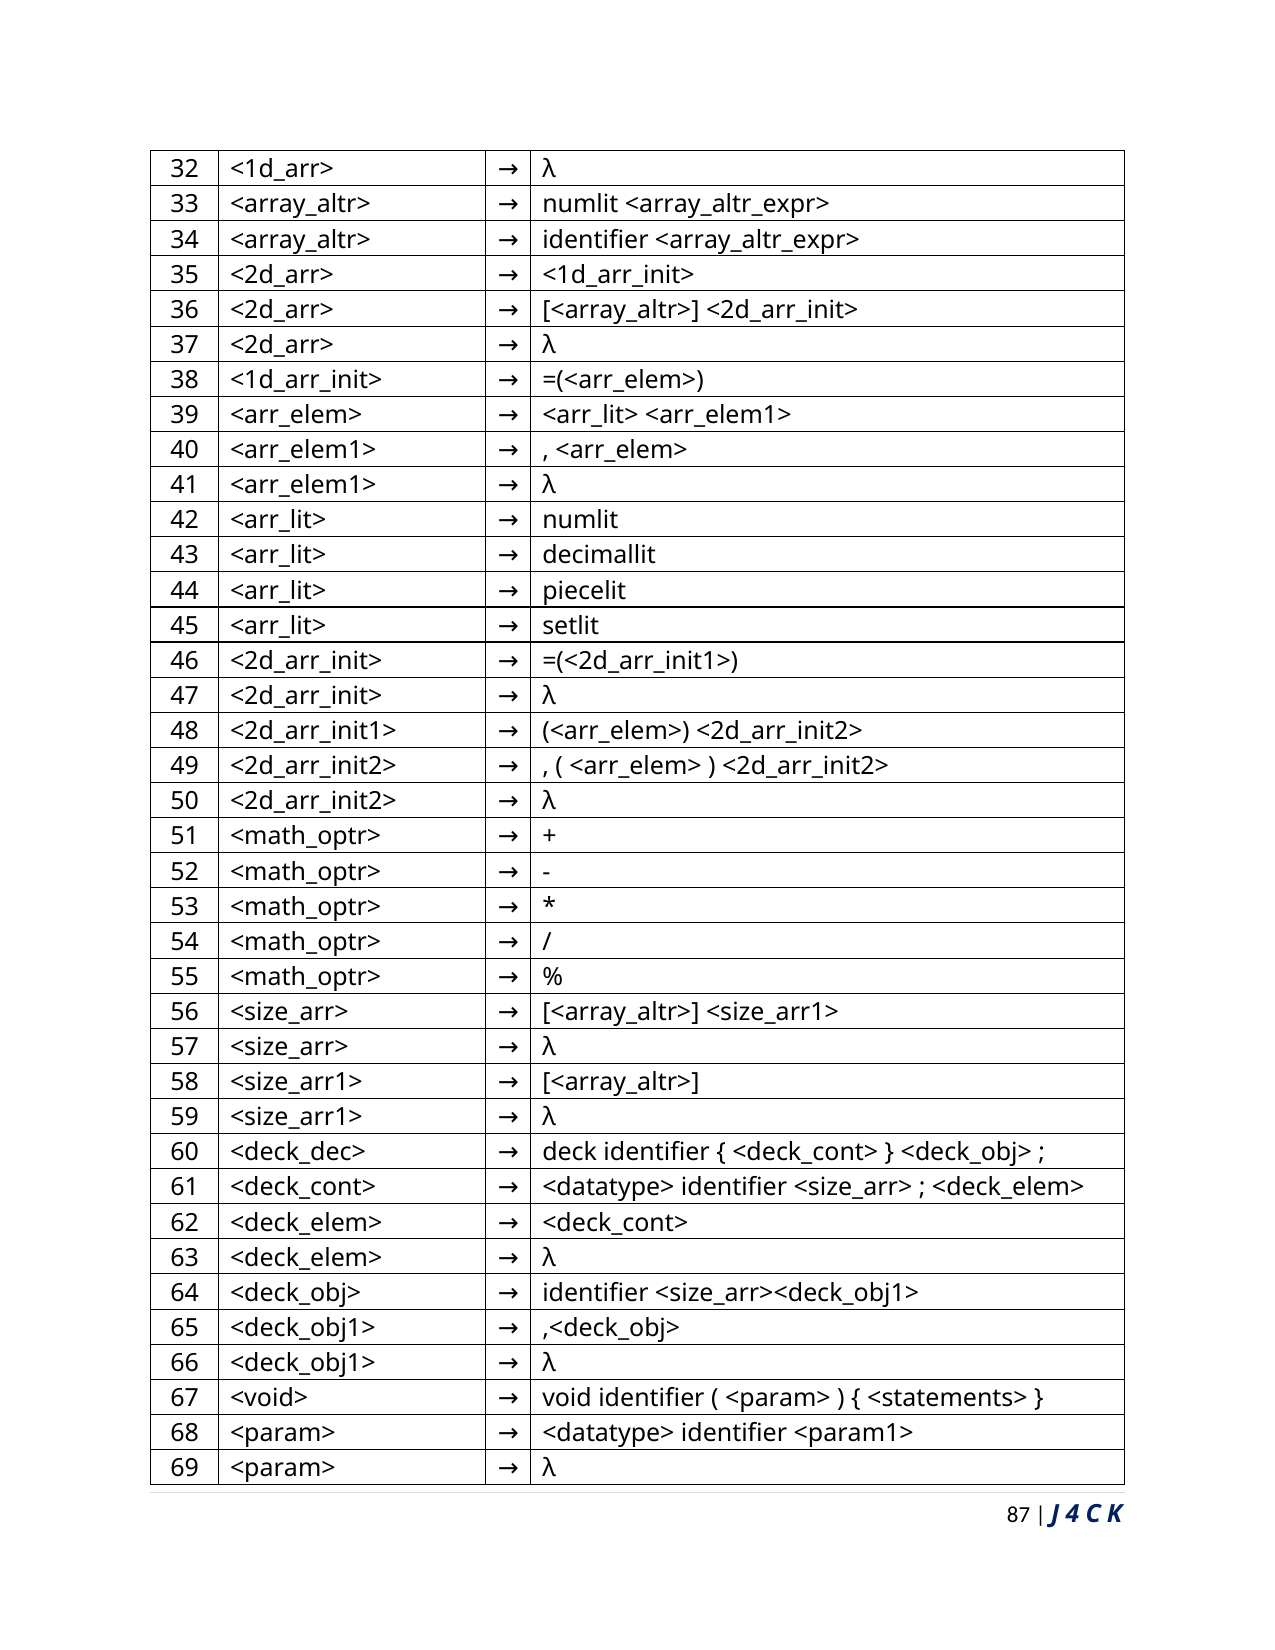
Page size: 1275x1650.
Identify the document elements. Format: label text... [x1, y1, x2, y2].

table_cell <param> [219, 1415, 485, 1449]
table_cell 56 [151, 994, 218, 1028]
table_cell → [486, 186, 530, 220]
table_cell void identifier ( <param> ) { <statements> } [531, 1380, 1124, 1414]
table_cell 49 [151, 748, 218, 782]
table_cell 65 [151, 1310, 218, 1343]
table_cell → [486, 1099, 530, 1133]
table_cell <deck_cont> [219, 1169, 485, 1203]
table_cell → [486, 1204, 530, 1238]
table_cell 57 [151, 1029, 218, 1063]
table_cell <arr_lit> <arr_elem1> [531, 397, 1124, 431]
table_cell → [486, 537, 530, 571]
table_cell <deck_dec> [219, 1134, 485, 1168]
table_cell <arr_elem1> [219, 467, 485, 501]
table_cell → [486, 327, 530, 361]
table_cell → [486, 1274, 530, 1308]
table_cell → [486, 256, 530, 290]
table_cell 50 [151, 783, 218, 817]
table_cell <arr_elem> [219, 397, 485, 431]
table_cell [<array_altr>] <size_arr1> [531, 994, 1124, 1028]
table_cell → [486, 432, 530, 466]
table_cell 48 [151, 713, 218, 747]
table_cell 45 [151, 608, 218, 641]
table_cell <math_optr> [219, 818, 485, 852]
table_cell =(<2d_arr_init1>) [531, 643, 1124, 677]
table_cell <deck_obj1> [219, 1345, 485, 1379]
table_cell → [486, 643, 530, 677]
table_cell → [486, 1134, 530, 1168]
table_cell identifier <array_altr_expr> [531, 221, 1124, 255]
table_cell 67 [151, 1380, 218, 1414]
table_cell → [486, 853, 530, 887]
table_cell 32 [151, 151, 218, 185]
table_cell → [486, 572, 530, 606]
table_cell numlit [531, 502, 1124, 536]
table_cell <2d_arr> [219, 327, 485, 361]
table_cell 51 [151, 818, 218, 852]
table_cell <size_arr> [219, 994, 485, 1028]
table_cell ,<deck_obj> [531, 1310, 1124, 1343]
table_cell <datatype> identifier <param1> [531, 1415, 1124, 1449]
table_cell deck identifier { <deck_cont> } <deck_obj> ; [531, 1134, 1124, 1168]
table_cell → [486, 994, 530, 1028]
table_cell <deck_obj1> [219, 1310, 485, 1343]
table_cell 47 [151, 678, 218, 712]
table_cell <deck_elem> [219, 1239, 485, 1273]
table_cell → [486, 818, 530, 852]
table_cell % [531, 959, 1124, 992]
table_cell piecelit [531, 572, 1124, 606]
table_cell / [531, 923, 1124, 957]
table_cell <array_altr> [219, 221, 485, 255]
table_cell <arr_elem1> [219, 432, 485, 466]
table_cell <math_optr> [219, 923, 485, 957]
table_cell 61 [151, 1169, 218, 1203]
table_cell <math_optr> [219, 959, 485, 992]
table_cell 64 [151, 1274, 218, 1308]
table_cell λ [531, 327, 1124, 361]
table_cell <param> [219, 1450, 485, 1484]
table_cell 52 [151, 853, 218, 887]
table_cell → [486, 1415, 530, 1449]
table_cell 46 [151, 643, 218, 677]
table_cell <datatype> identifier <size_arr> ; <deck_elem> [531, 1169, 1124, 1203]
table_cell [<array_altr>] [531, 1064, 1124, 1098]
table_cell <void> [219, 1380, 485, 1414]
table_cell 60 [151, 1134, 218, 1168]
table_cell 37 [151, 327, 218, 361]
table_cell → [486, 362, 530, 396]
table_cell <1d_arr_init> [219, 362, 485, 396]
table_cell 62 [151, 1204, 218, 1238]
table_cell =(<arr_elem>) [531, 362, 1124, 396]
table_cell → [486, 221, 530, 255]
table_cell , <arr_elem> [531, 432, 1124, 466]
table_cell → [486, 1450, 530, 1484]
table_cell + [531, 818, 1124, 852]
table_cell <2d_arr> [219, 291, 485, 326]
table_cell [<array_altr>] <2d_arr_init> [531, 291, 1124, 326]
table_cell <arr_lit> [219, 537, 485, 571]
table_cell → [486, 1169, 530, 1203]
table_cell <deck_obj> [219, 1274, 485, 1308]
table_cell identifier <size_arr><deck_obj1> [531, 1274, 1124, 1308]
table_cell → [486, 1029, 530, 1063]
table_cell 58 [151, 1064, 218, 1098]
table_cell λ [531, 678, 1124, 712]
table_cell <size_arr1> [219, 1099, 485, 1133]
table_cell <2d_arr> [219, 256, 485, 290]
table_cell 53 [151, 888, 218, 922]
table_cell λ [531, 1029, 1124, 1063]
table_cell → [486, 959, 530, 992]
table_cell <arr_lit> [219, 572, 485, 606]
table_cell 42 [151, 502, 218, 536]
table_cell - [531, 853, 1124, 887]
table_cell <size_arr1> [219, 1064, 485, 1098]
table_cell 59 [151, 1099, 218, 1133]
table_cell 43 [151, 537, 218, 571]
table_cell <array_altr> [219, 186, 485, 220]
table_cell <arr_lit> [219, 502, 485, 536]
table_cell → [486, 1310, 530, 1343]
table_cell 41 [151, 467, 218, 501]
table_cell → [486, 151, 530, 185]
table_cell → [486, 888, 530, 922]
table_cell <deck_cont> [531, 1204, 1124, 1238]
table_cell <math_optr> [219, 853, 485, 887]
table_cell λ [531, 1099, 1124, 1133]
table_cell 69 [151, 1450, 218, 1484]
table_cell <arr_lit> [219, 608, 485, 641]
table_cell <2d_arr_init2> [219, 748, 485, 782]
table_cell <2d_arr_init2> [219, 783, 485, 817]
table_cell → [486, 748, 530, 782]
table_cell → [486, 678, 530, 712]
table_cell <2d_arr_init> [219, 678, 485, 712]
table_cell λ [531, 1345, 1124, 1379]
table_cell 66 [151, 1345, 218, 1379]
table_cell λ [531, 151, 1124, 185]
table_cell <1d_arr> [219, 151, 485, 185]
table_cell → [486, 397, 530, 431]
table_cell → [486, 1239, 530, 1273]
table_cell 40 [151, 432, 218, 466]
table_cell <deck_elem> [219, 1204, 485, 1238]
table_cell decimallit [531, 537, 1124, 571]
table_cell 34 [151, 221, 218, 255]
table_cell setlit [531, 608, 1124, 641]
table_cell → [486, 467, 530, 501]
table_cell <2d_arr_init1> [219, 713, 485, 747]
table_cell 35 [151, 256, 218, 290]
table_cell 33 [151, 186, 218, 220]
table_cell → [486, 923, 530, 957]
table_cell 63 [151, 1239, 218, 1273]
table_cell (<arr_elem>) <2d_arr_init2> [531, 713, 1124, 747]
table_cell λ [531, 783, 1124, 817]
table_cell 36 [151, 291, 218, 326]
table_cell <1d_arr_init> [531, 256, 1124, 290]
table_cell λ [531, 1450, 1124, 1484]
table_cell 55 [151, 959, 218, 992]
table_cell → [486, 608, 530, 641]
table_cell 68 [151, 1415, 218, 1449]
table_cell * [531, 888, 1124, 922]
table_cell → [486, 502, 530, 536]
table_cell <math_optr> [219, 888, 485, 922]
table_cell λ [531, 1239, 1124, 1273]
table_cell → [486, 291, 530, 326]
table_cell <size_arr> [219, 1029, 485, 1063]
table_cell , ( <arr_elem> ) <2d_arr_init2> [531, 748, 1124, 782]
table_cell → [486, 1345, 530, 1379]
table_cell 54 [151, 923, 218, 957]
table_cell → [486, 783, 530, 817]
table_cell numlit <array_altr_expr> [531, 186, 1124, 220]
table_cell 38 [151, 362, 218, 396]
table_cell λ [531, 467, 1124, 501]
table_cell 39 [151, 397, 218, 431]
table_cell → [486, 1380, 530, 1414]
table_cell → [486, 1064, 530, 1098]
table_cell → [486, 713, 530, 747]
table_cell 44 [151, 572, 218, 606]
table_cell <2d_arr_init> [219, 643, 485, 677]
